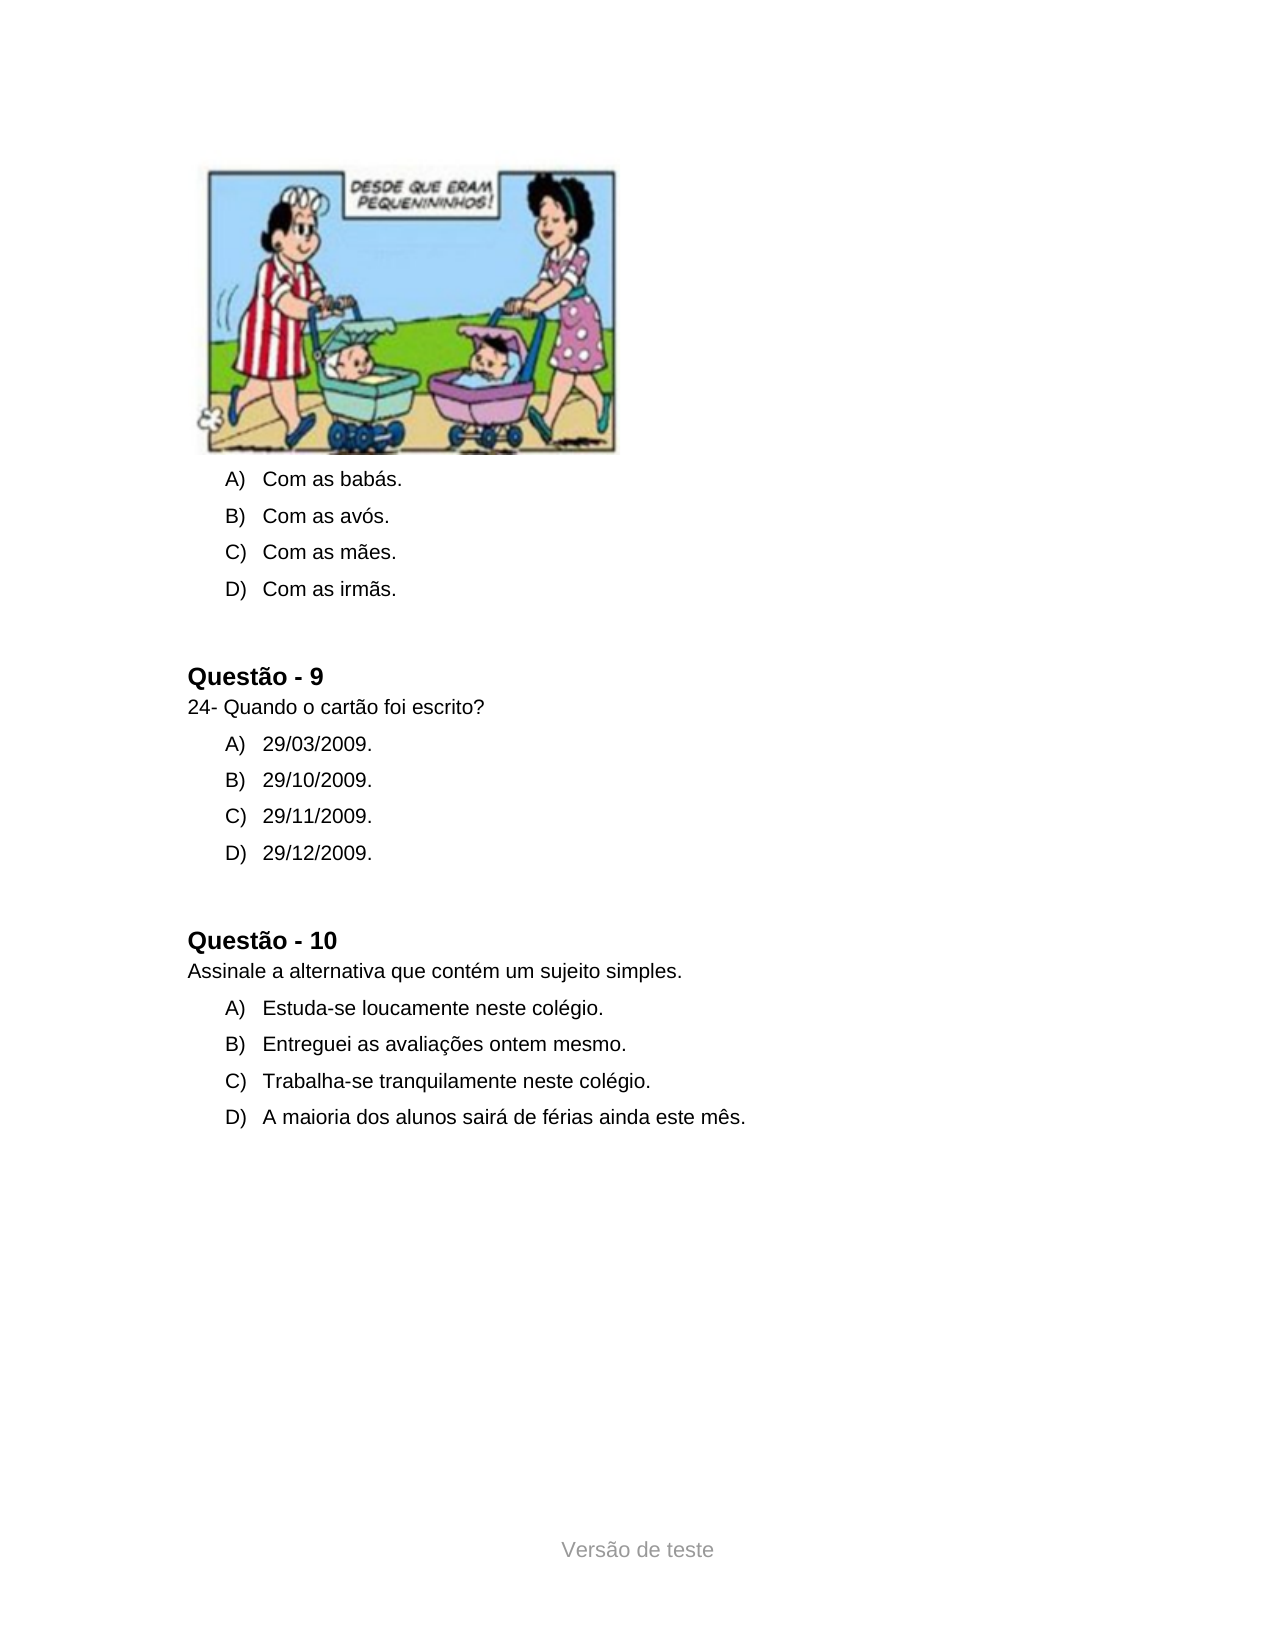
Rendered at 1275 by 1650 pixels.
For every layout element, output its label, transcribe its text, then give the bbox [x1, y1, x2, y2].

picture [187, 150, 621, 455]
text Assinale a alternativa que contém um sujeito simples. [187, 959, 1087, 983]
list Com as avós. [225, 504, 1087, 528]
list 29/03/2009. [225, 731, 1087, 755]
text 24- Quando o cartão foi escrito? [187, 695, 1087, 719]
list Entreguei as avaliações ontem mesmo. [225, 1032, 1087, 1056]
list Com as babás. [225, 467, 1087, 491]
list Com as mães. [225, 540, 1087, 564]
list 29/11/2009. [225, 804, 1087, 828]
list Com as irmãs. [225, 577, 1087, 601]
list A maioria dos alunos sairá de férias ainda este mês. [225, 1105, 1087, 1129]
list Estuda-se loucamente neste colégio. [225, 996, 1087, 1019]
list 29/12/2009. [225, 841, 1087, 865]
list 29/10/2009. [225, 768, 1087, 792]
list Trabalha-se tranquilamente neste colégio. [225, 1068, 1087, 1092]
subtitle Questão - 9 [187, 662, 1087, 691]
subtitle Questão - 10 [187, 926, 1087, 955]
